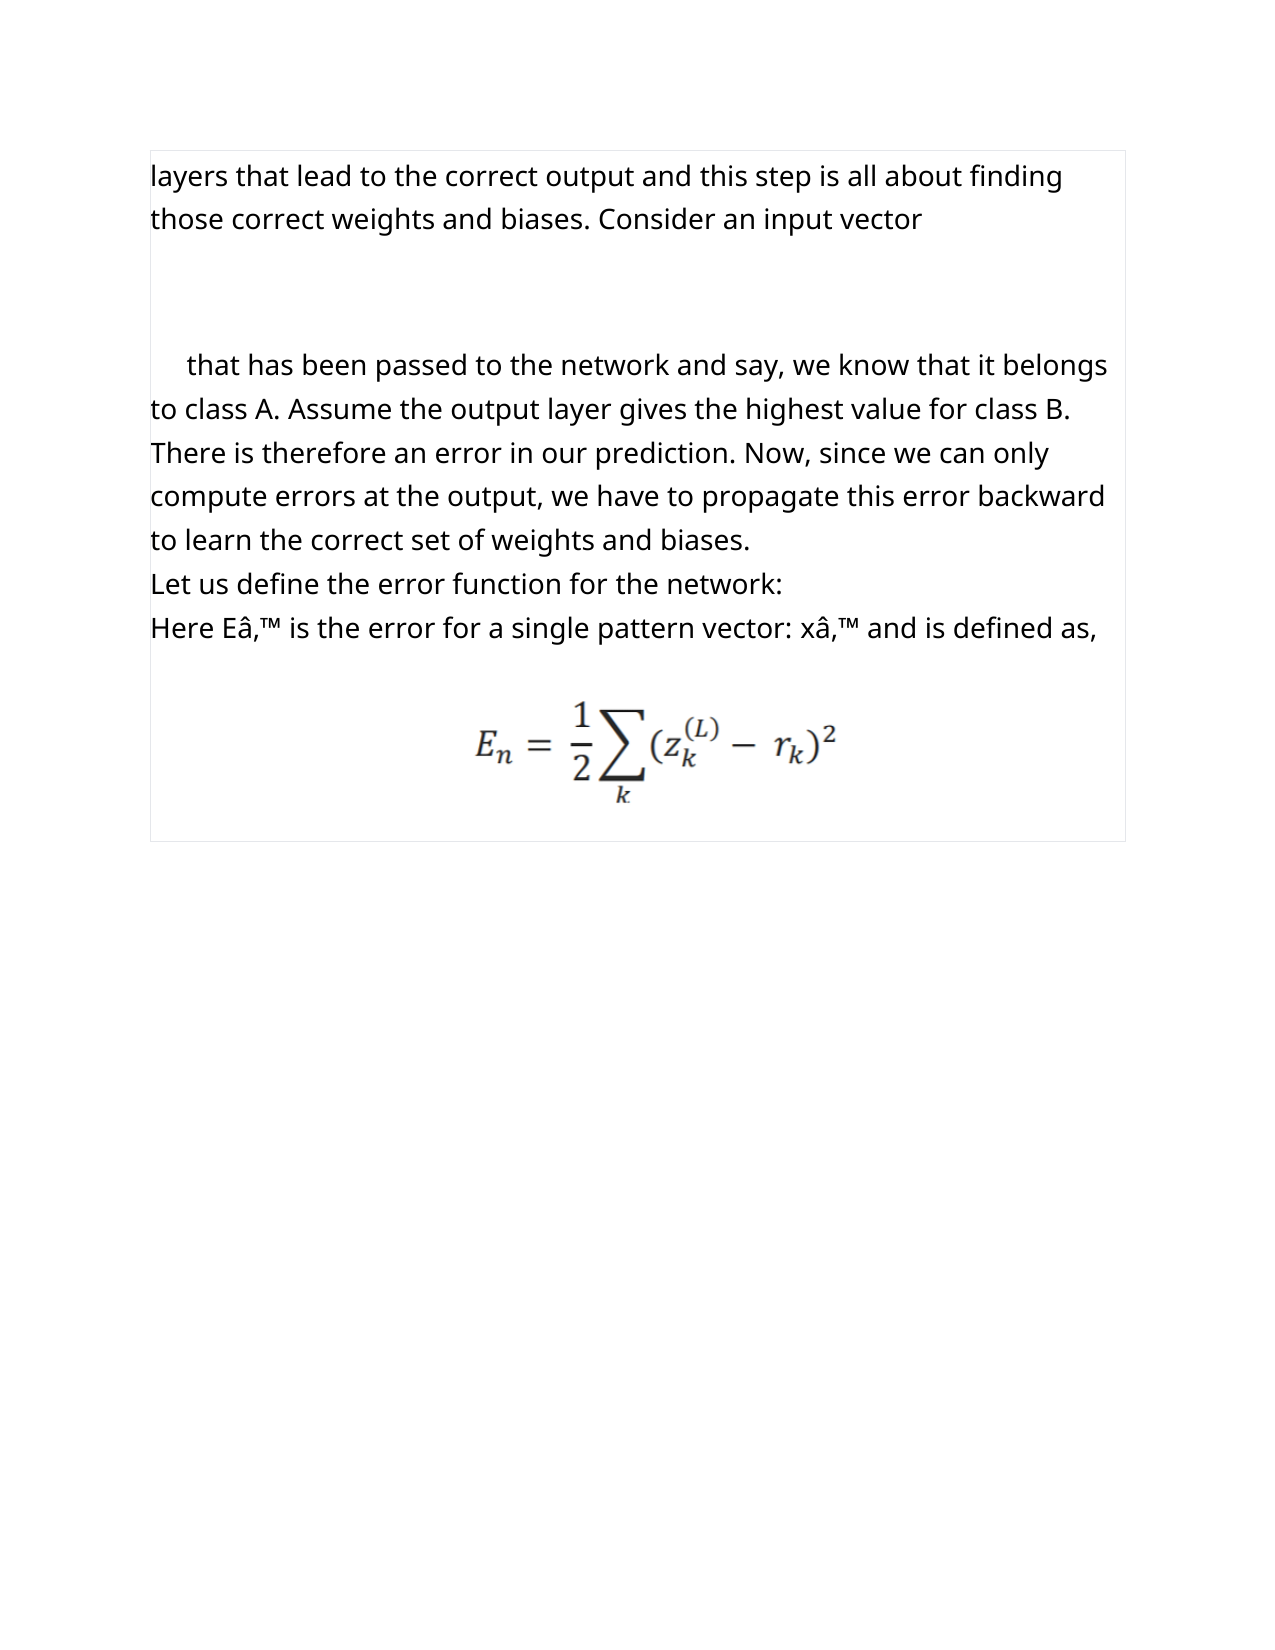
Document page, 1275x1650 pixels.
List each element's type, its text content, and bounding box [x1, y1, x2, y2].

text that has been passed to the network and say, we know that it belongs to class A. Assume the output layer gives the highest value for class B. There is therefore an error in our prediction. Now, since we can only compute errors at the output, we have to propagate this error backward to learn the correct set of weights and biases. [151, 339, 1125, 559]
text Let us define the error function for the network: [151, 559, 1125, 603]
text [151, 151, 1125, 238]
text Here Eâ‚™ is the error for a single pattern vector: xâ‚™ and is defined as, [151, 603, 1125, 646]
picture [417, 646, 858, 841]
